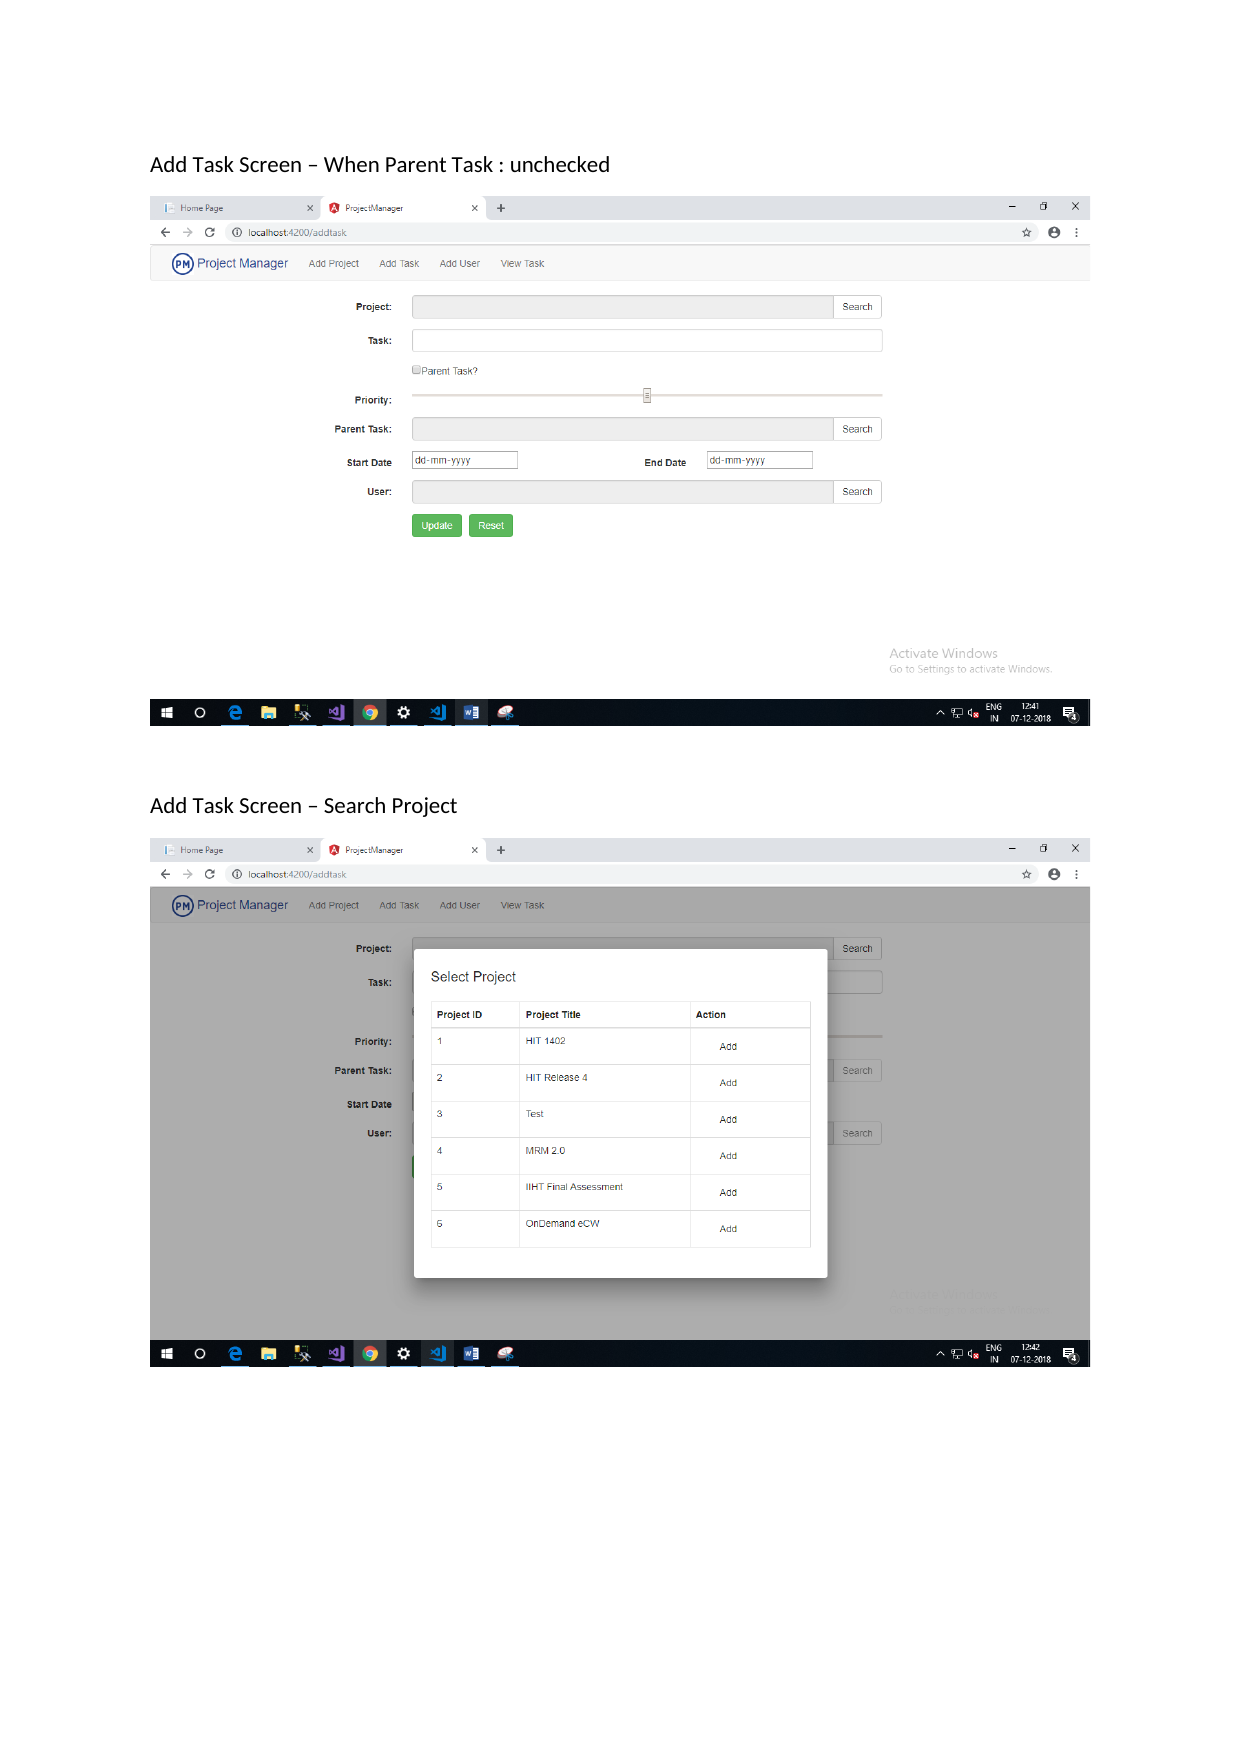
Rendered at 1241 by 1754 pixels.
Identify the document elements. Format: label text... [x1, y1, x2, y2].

picture [150, 196, 1091, 726]
text Add Task Screen – Search Project [150, 791, 1090, 819]
text Add Task Screen – When Parent Task : unchecked [150, 150, 1090, 178]
picture [150, 838, 1091, 1367]
